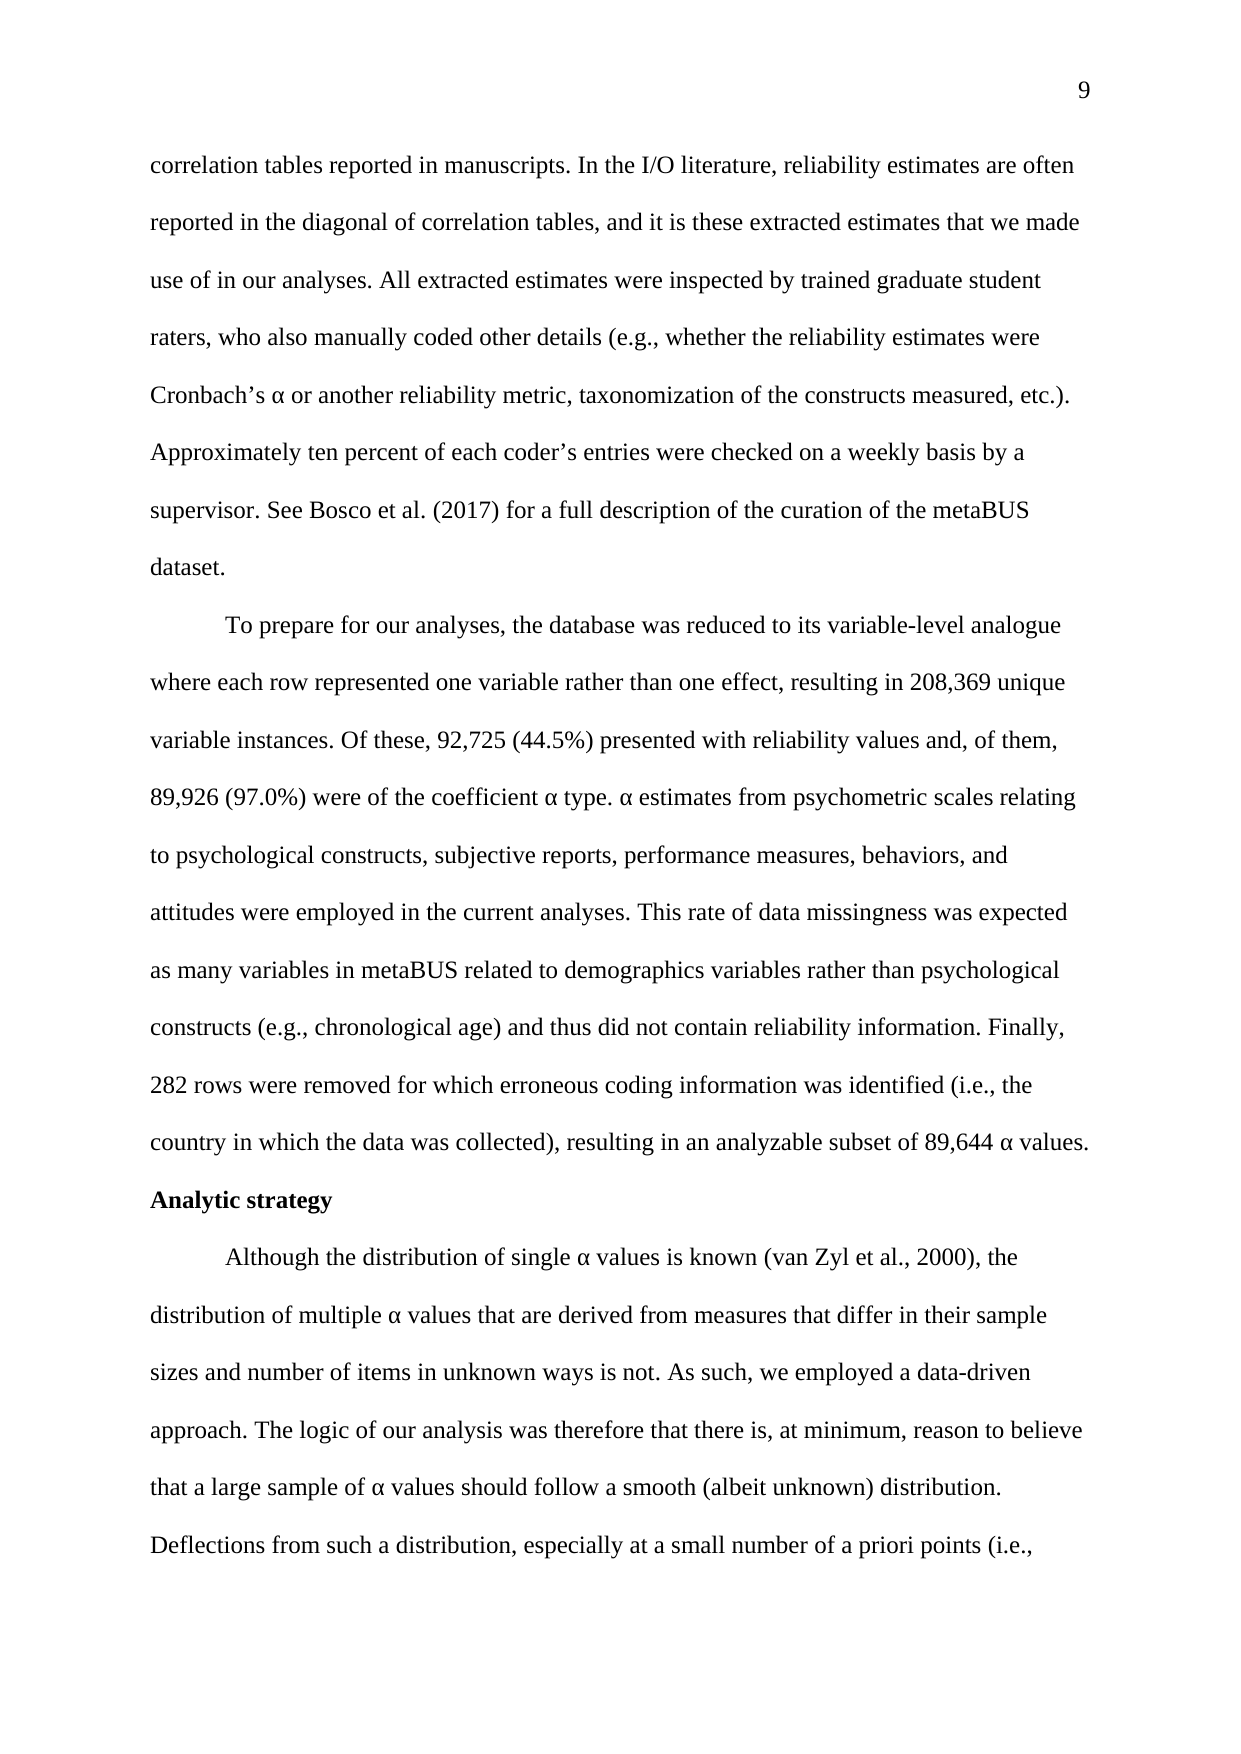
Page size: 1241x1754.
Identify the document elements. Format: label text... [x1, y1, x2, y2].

text To prepare for our analyses, the database was reduced to its variable-level analogue where each row represented one variable rather than one effect, resulting in 208,369 unique variable instances. Of these, 92,725 (44.5%) presented with reliability values and, of them, 89,926 (97.0%) were of the coefficient α type. α estimates from psychometric scales relating to psychological constructs, subjective reports, performance measures, behaviors, and attitudes were employed in the current analyses. This rate of data missingness was expected as many variables in metaBUS related to demographics variables rather than psychological constructs (e.g., chronological age) and thus did not contain reliability information. Finally, 282 rows were removed for which erroneous coding information was identified (i.e., the country in which the data was collected), resulting in an analyzable subset of 89,644 α values. [150, 610, 1090, 1156]
subtitle Analytic strategy [150, 1185, 1090, 1214]
